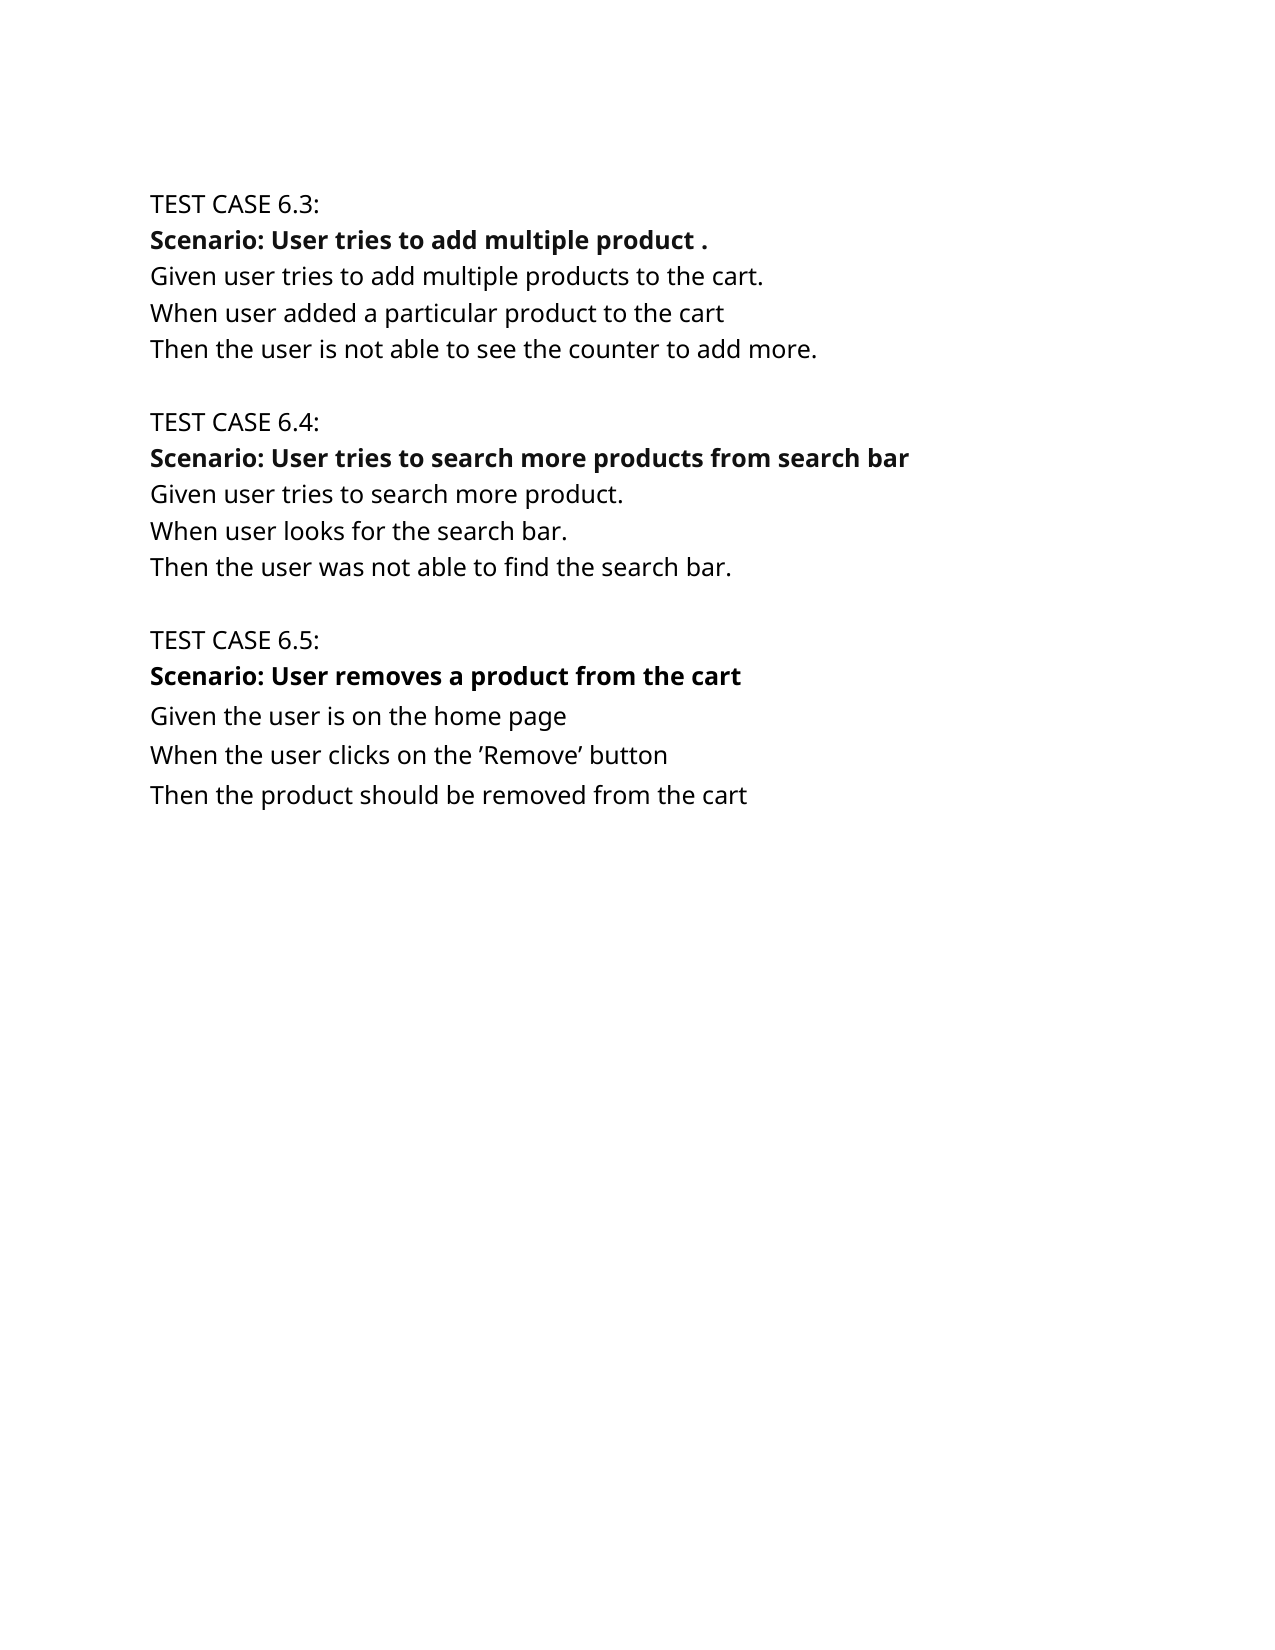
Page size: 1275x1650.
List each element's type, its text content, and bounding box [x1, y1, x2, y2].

text Given user tries to add multiple products to the cart. [150, 259, 1125, 293]
text Scenario: User tries to add multiple product . [150, 223, 1125, 257]
text Given the user is on the home page [150, 698, 1125, 732]
text Given user tries to search more product. [150, 477, 1125, 511]
text When user looks for the search bar. [150, 513, 1125, 548]
text Scenario: User removes a product from the cart [150, 659, 1125, 693]
text Then the user was not able to find the search bar. [150, 550, 1125, 584]
text TEST CASE 6.4: [150, 404, 1125, 438]
text When user added a particular product to the cart [150, 295, 1125, 329]
text Then the user is not able to see the counter to add more. [150, 332, 1125, 366]
text TEST CASE 6.5: [150, 623, 1125, 657]
text When the user clicks on the ’Remove’ button [150, 738, 1125, 772]
text TEST CASE 6.3: [150, 186, 1125, 220]
text Scenario: User tries to search more products from search bar [150, 441, 1125, 475]
text Then the product should be removed from the cart [150, 777, 1125, 811]
